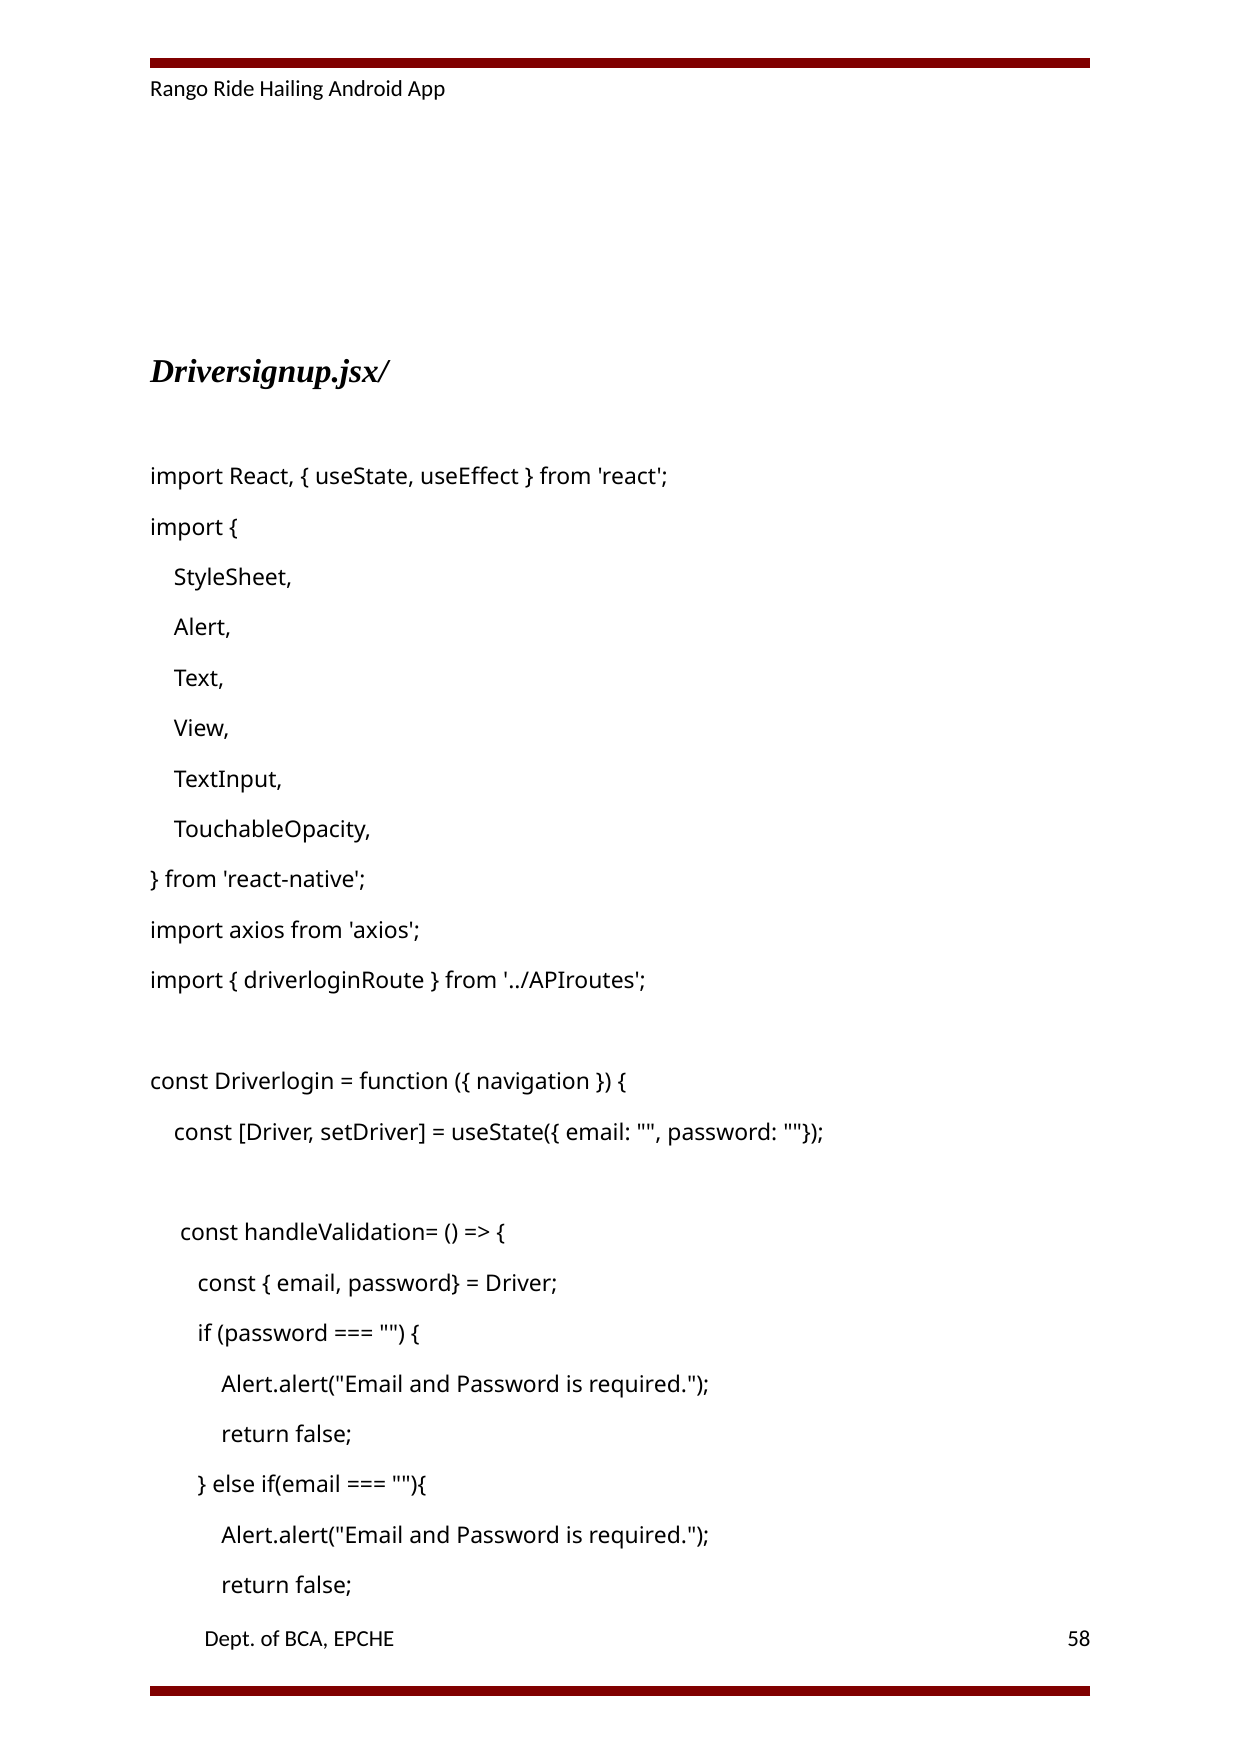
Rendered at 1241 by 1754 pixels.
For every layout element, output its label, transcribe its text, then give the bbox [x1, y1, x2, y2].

text Text, [150, 662, 1090, 693]
text Driversignup.jsx/ [150, 352, 1090, 390]
text TouchableOpacity, [150, 813, 1090, 844]
text const { email, password} = Driver; [150, 1267, 1090, 1298]
text Alert.alert("Email and Password is required."); [150, 1368, 1090, 1399]
text } else if(email === ""){ [150, 1468, 1090, 1500]
text const [Driver, setDriver] = useState({ email: "", password: ""}); [150, 1116, 1090, 1147]
text TextInput, [150, 763, 1090, 794]
text const handleValidation= () => { [150, 1216, 1090, 1248]
text const Driverlogin = function ({ navigation }) { [150, 1065, 1090, 1096]
text return false; [150, 1569, 1090, 1601]
text Alert, [150, 611, 1090, 643]
text if (password === "") { [150, 1317, 1090, 1348]
text View, [150, 712, 1090, 743]
text Alert.alert("Email and Password is required."); [150, 1519, 1090, 1550]
text } from 'react-native'; [150, 863, 1090, 895]
text StyleSheet, [150, 561, 1090, 592]
text import React, { useState, useEffect } from 'react'; [150, 460, 1090, 491]
text import { [150, 511, 1090, 542]
text import { driverloginRoute } from '../APIroutes'; [150, 964, 1090, 996]
text import axios from 'axios'; [150, 914, 1090, 945]
text return false; [150, 1418, 1090, 1449]
